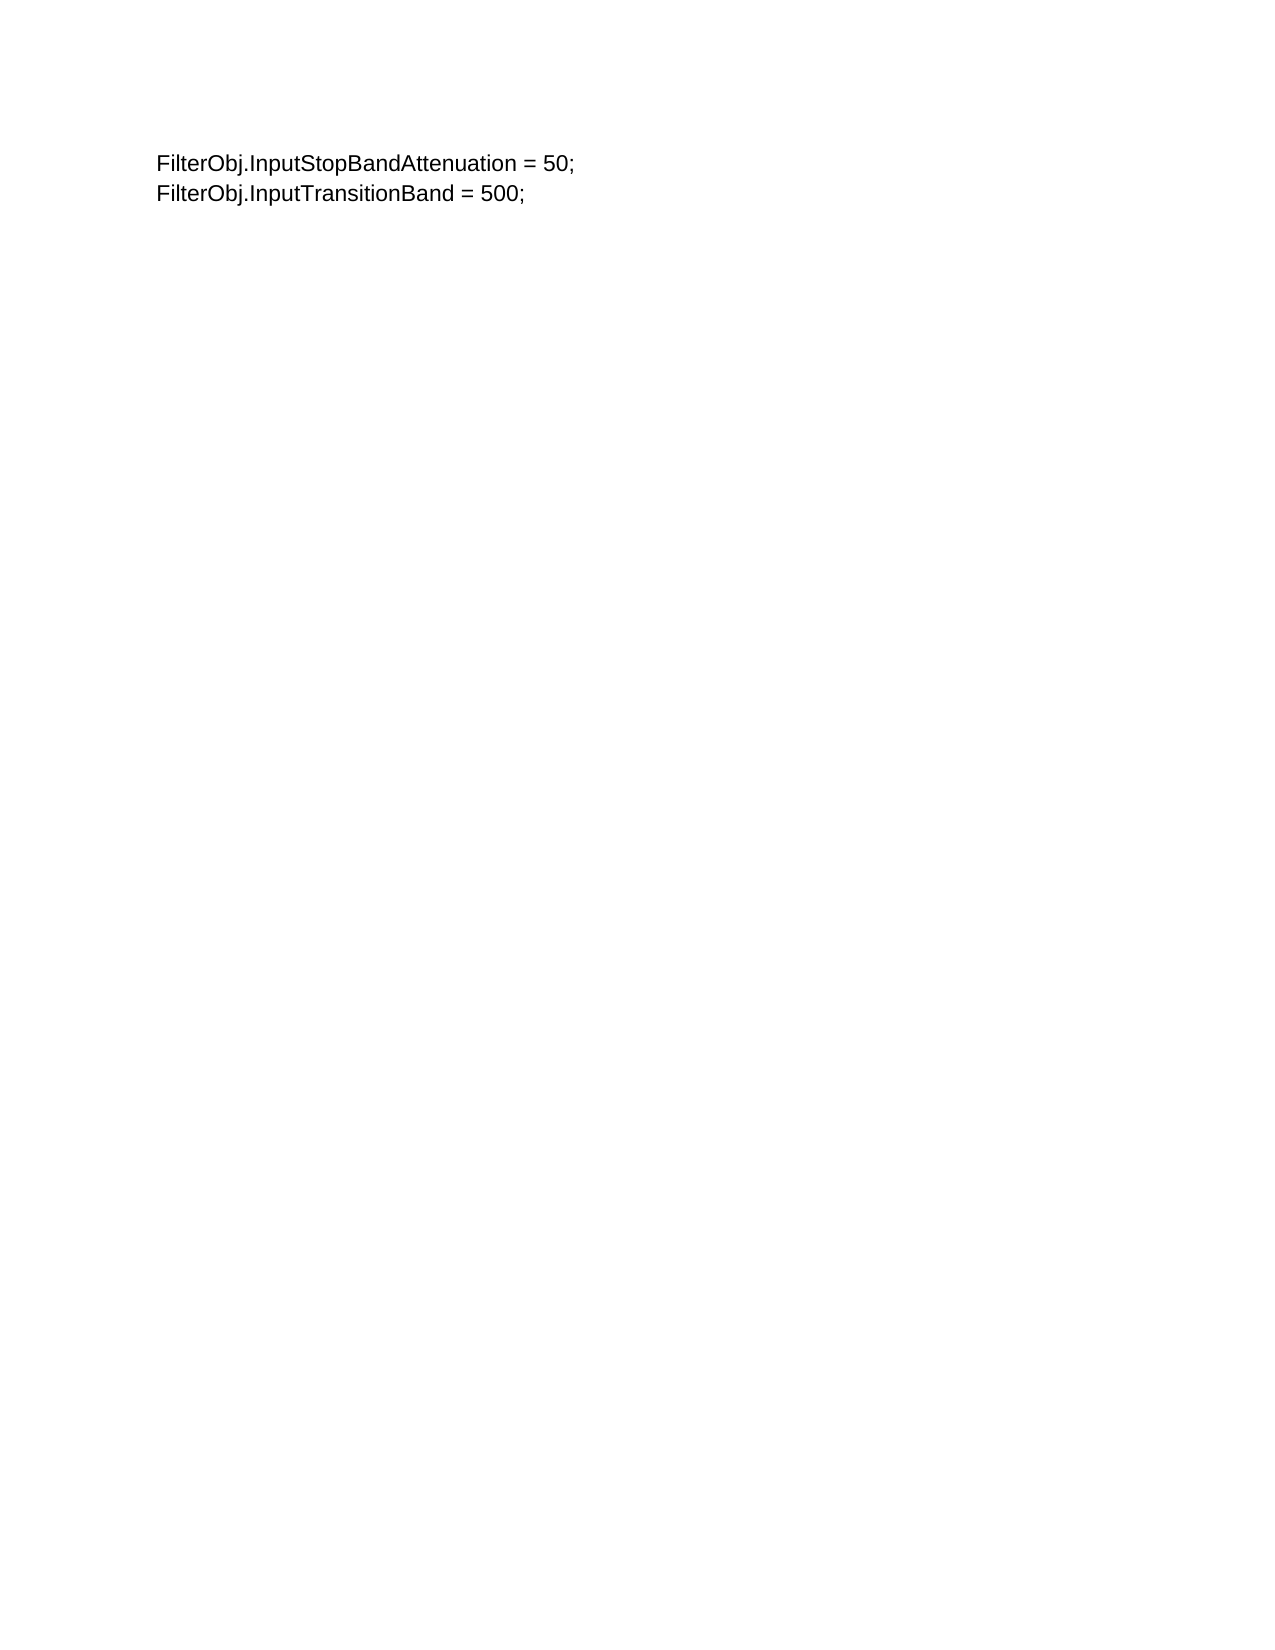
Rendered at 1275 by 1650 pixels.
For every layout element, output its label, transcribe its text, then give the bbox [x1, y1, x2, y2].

text FilterObj.InputStopBandAttenuation = 50; [150, 150, 1125, 176]
text FilterObj.InputTransitionBand = 500; [150, 180, 1125, 207]
